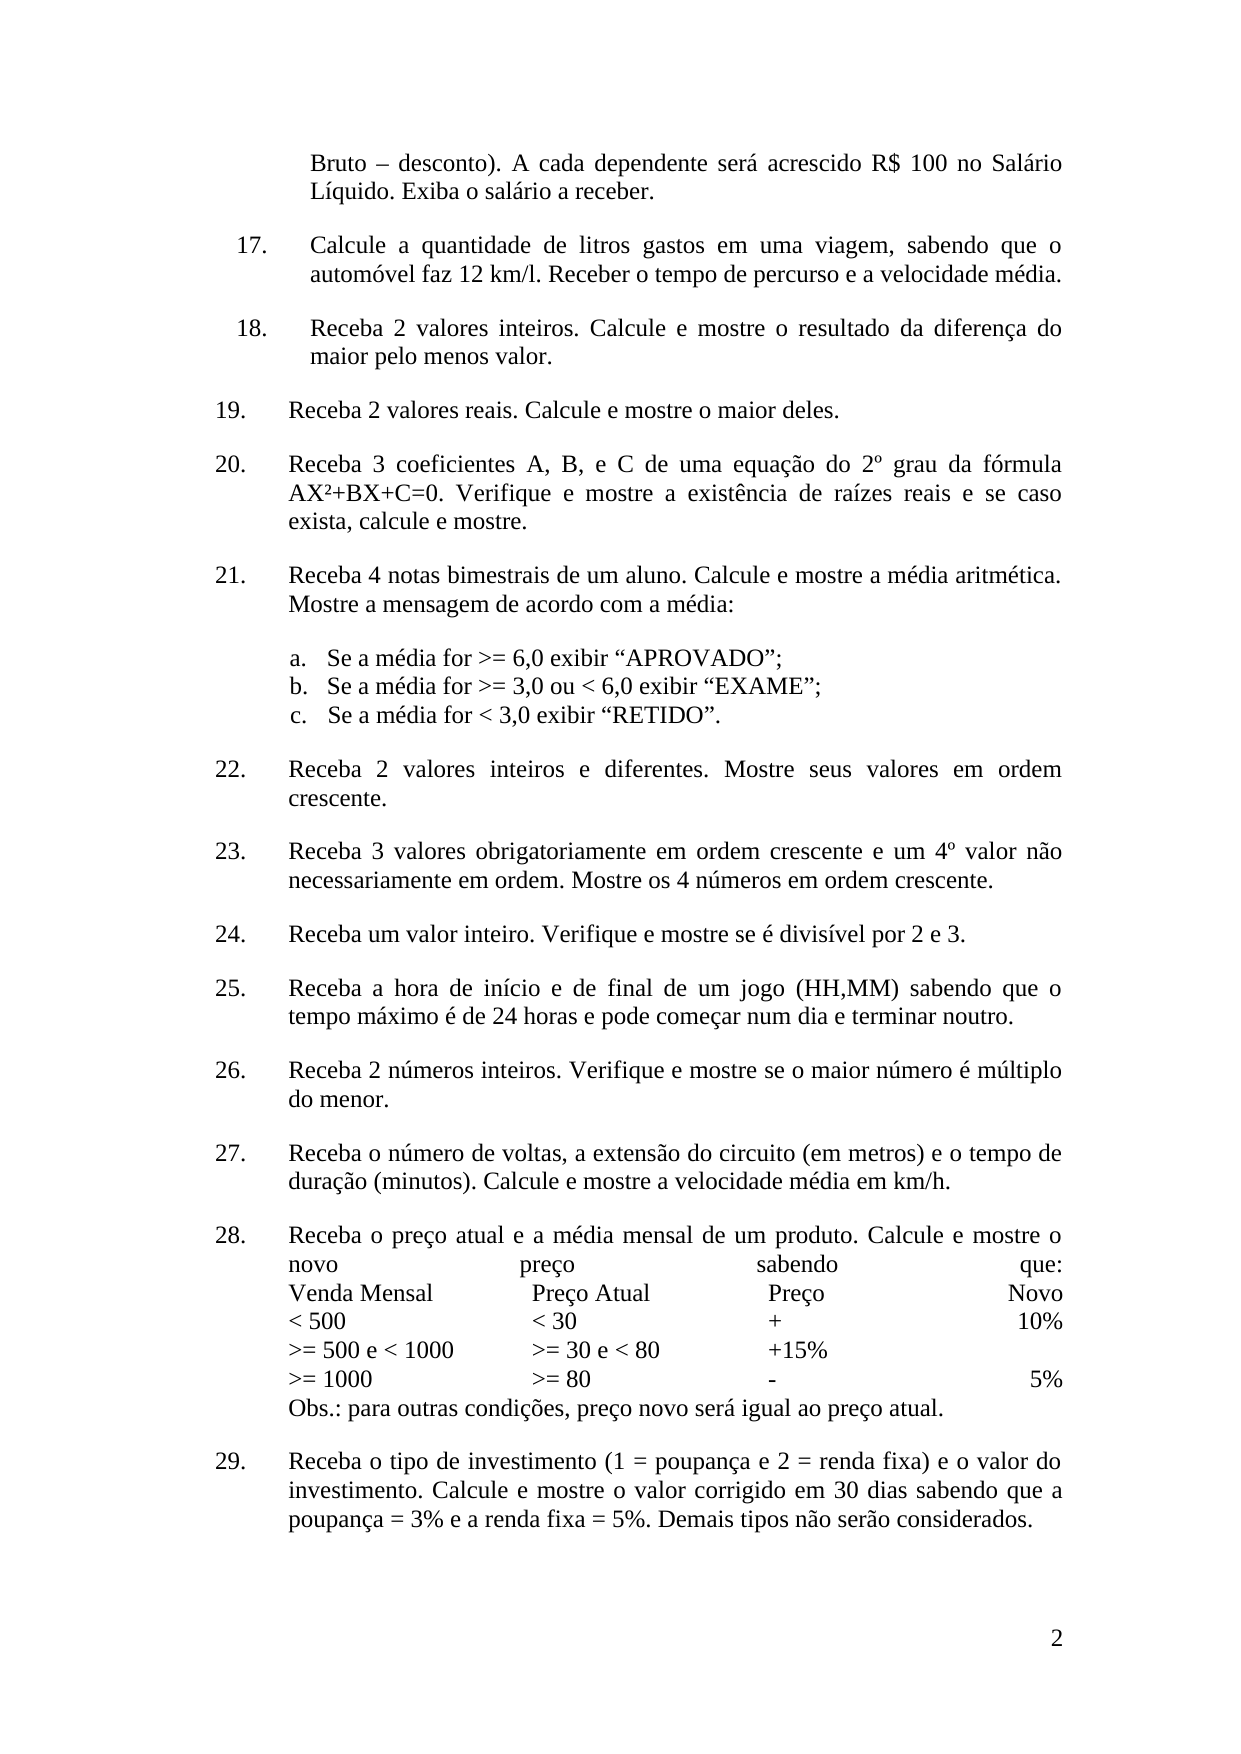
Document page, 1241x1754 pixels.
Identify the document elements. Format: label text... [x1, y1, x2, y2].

list Receba 3 coeficientes A, B, e C de uma equação do 2º grau da fórmula AX²+BX+C=0. Verifique e mostre a existência de raízes reais e se caso exista, calcule e mostre. [215, 449, 1063, 535]
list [236, 148, 1063, 205]
list Receba 3 valores obrigatoriamente em ordem crescente e um 4º valor não necessariamente em ordem. Mostre os 4 números em ordem crescente. [215, 836, 1063, 894]
list Se a média for < 3,0 exibir “RETIDO”. [290, 700, 1063, 729]
list Calcule a quantidade de litros gastos em uma viagem, sabendo que o automóvel faz 12 km/l. Receber o tempo de percurso e a velocidade média. [236, 230, 1063, 288]
list Receba 2 valores inteiros. Calcule e mostre o resultado da diferença do maior pelo menos valor. [236, 313, 1063, 370]
list Se a média for >= 3,0 ou < 6,0 exibir “EXAME”; [289, 671, 1063, 700]
list Receba a hora de início e de final de um jogo (HH,MM) sabendo que o tempo máximo é de 24 horas e pode começar num dia e terminar noutro. [215, 973, 1063, 1030]
list Se a média for >= 6,0 exibir “APROVADO”; [289, 643, 1063, 671]
list Receba o número de voltas, a extensão do circuito (em metros) e o tempo de duração (minutos). Calcule e mostre a velocidade média em km/h. [215, 1138, 1063, 1195]
list Receba 4 notas bimestrais de um aluno. Calcule e mostre a média aritmética. Mostre a mensagem de acordo com a média: [215, 560, 1063, 618]
list Receba 2 valores reais. Calcule e mostre o maior deles. [215, 395, 1063, 424]
list Receba 2 números inteiros. Verifique e mostre se o maior número é múltiplo do menor. [215, 1055, 1063, 1113]
list Receba 2 valores inteiros e diferentes. Mostre seus valores em ordem crescente. [215, 754, 1063, 811]
list Receba um valor inteiro. Verifique e mostre se é divisível por 2 e 3. [215, 919, 1063, 948]
